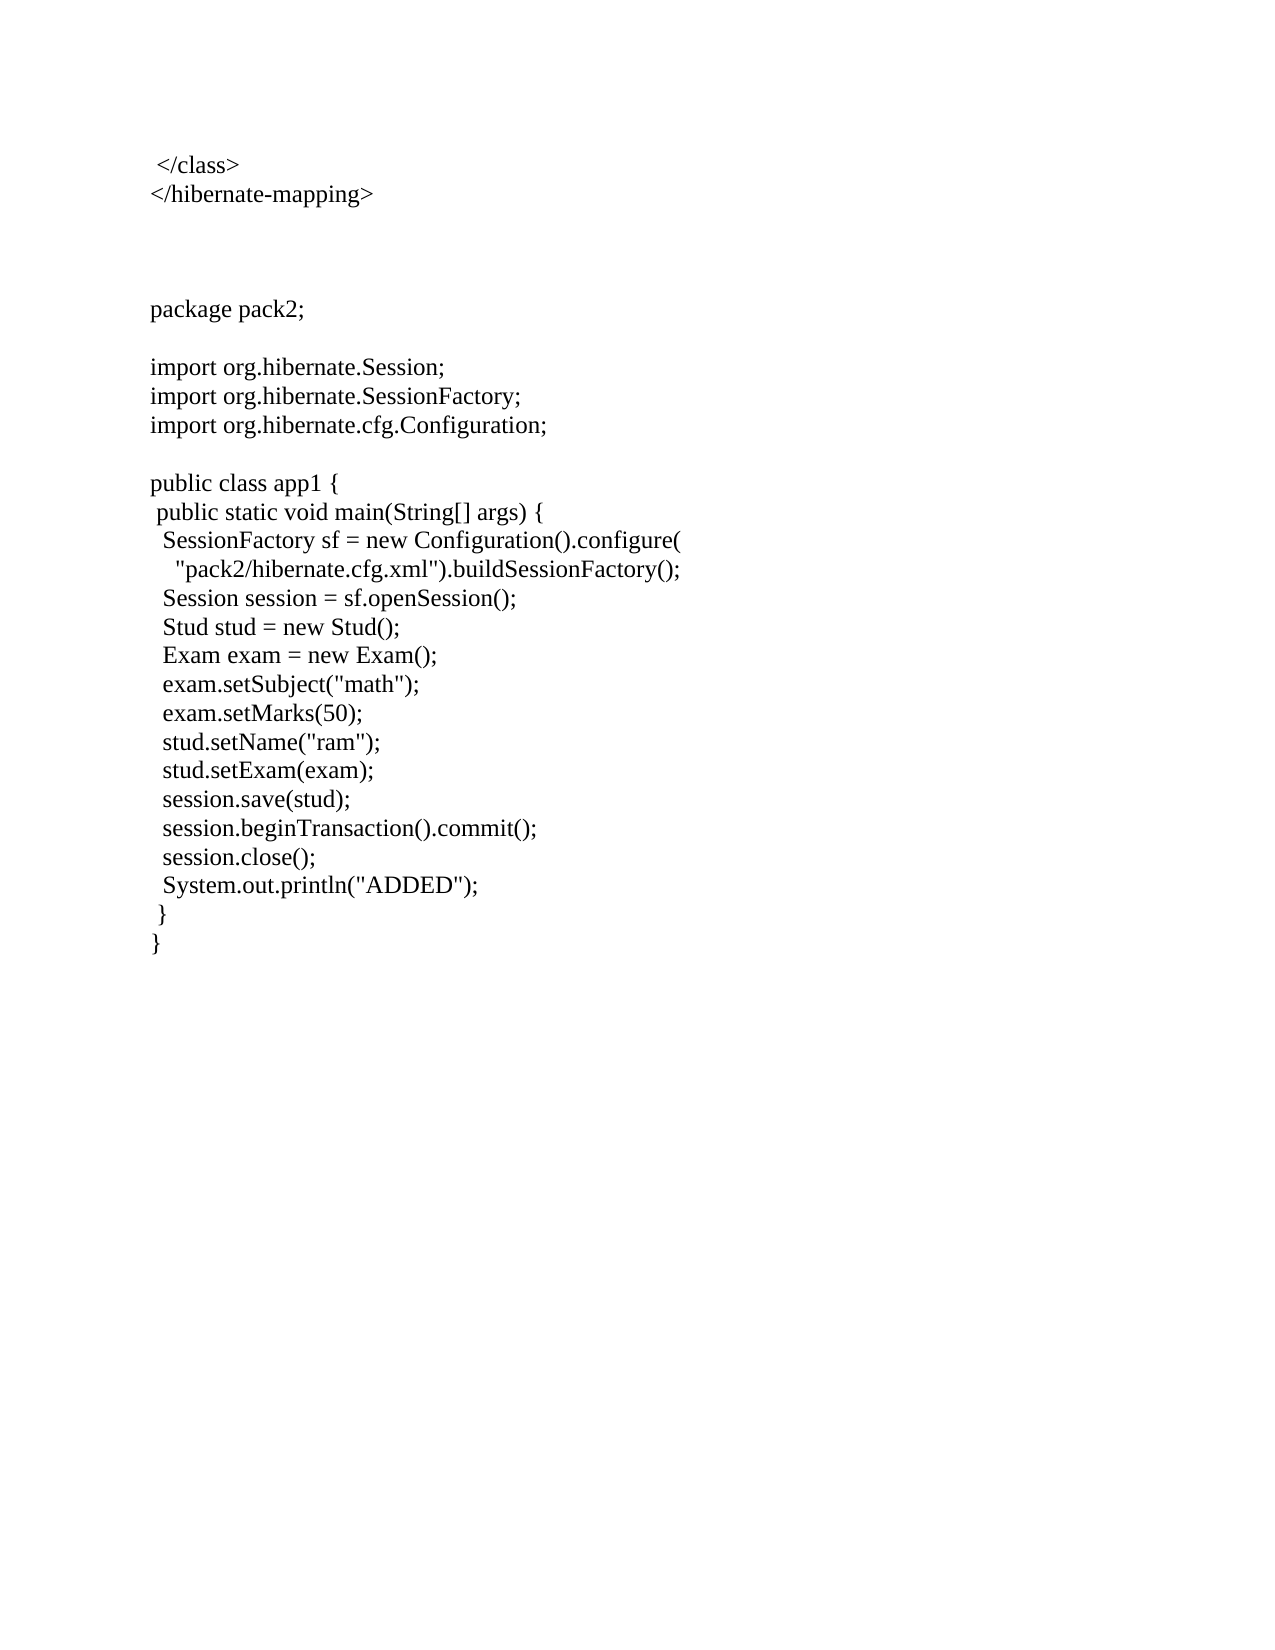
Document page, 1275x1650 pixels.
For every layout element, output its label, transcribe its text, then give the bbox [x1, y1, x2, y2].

text import org.hibernate.Session; import org.hibernate.SessionFactory; import org.hibernate.cfg.Configuration; [150, 352, 1125, 439]
text public class app1 { public static void main(String[] args) { SessionFactory sf = new Configuration().configure( "pack2/hibernate.cfg.xml").buildSessionFactory(); Session session = sf.openSession(); Stud stud = new Stud(); Exam exam = new Exam(); exam.setSubject("math"); exam.setMarks(50); stud.setName("ram"); stud.setExam(exam); session.save(stud); session.beginTransaction().commit(); session.close(); System.out.println("ADDED"); } } [150, 468, 1125, 957]
text package pack2; [150, 294, 1125, 323]
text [150, 150, 1125, 207]
